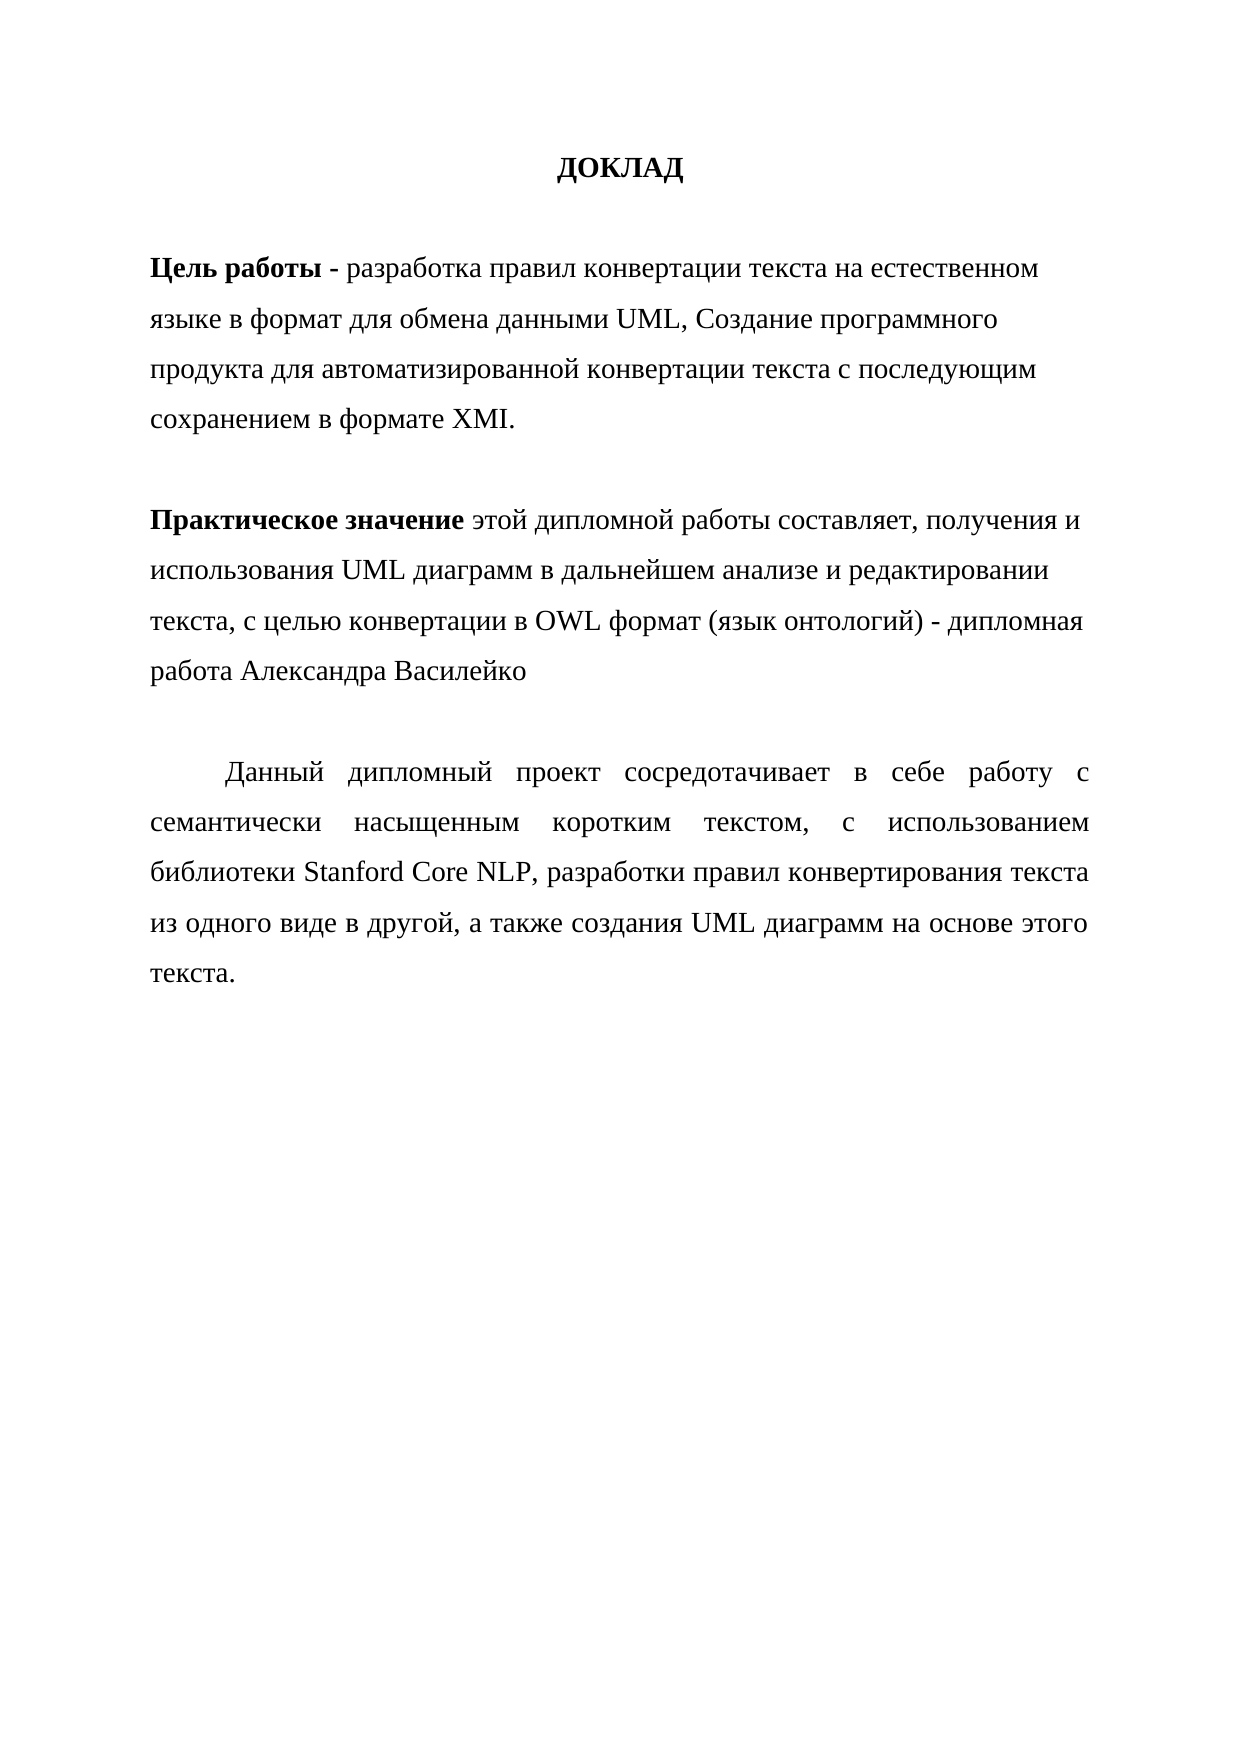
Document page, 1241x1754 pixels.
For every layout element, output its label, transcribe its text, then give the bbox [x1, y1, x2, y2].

text Цель работы - разработка правил конвертации текста на естественном языке в формат для обмена данными UML, Создание программного продукта для автоматизированной конвертации текста с последующим сохранением в формате XMI. [150, 251, 1090, 435]
text Данный дипломный проект сосредотачивает в себе работу с семантически насыщенным коротким текстом, с использованием библиотеки Stanford Core NLP, разработки правил конвертирования текста из одного виде в другой, а также создания UML диаграмм на основе этого текста. [150, 754, 1090, 988]
text Практическое значение этой дипломной работы составляет, получения и использования UML диаграмм в дальнейшем анализе и редактировании текста, с целью конвертации в OWL формат (язык онтологий) - дипломная работа Александра Василейко [150, 502, 1090, 687]
text ДОКЛАД [150, 150, 1090, 183]
